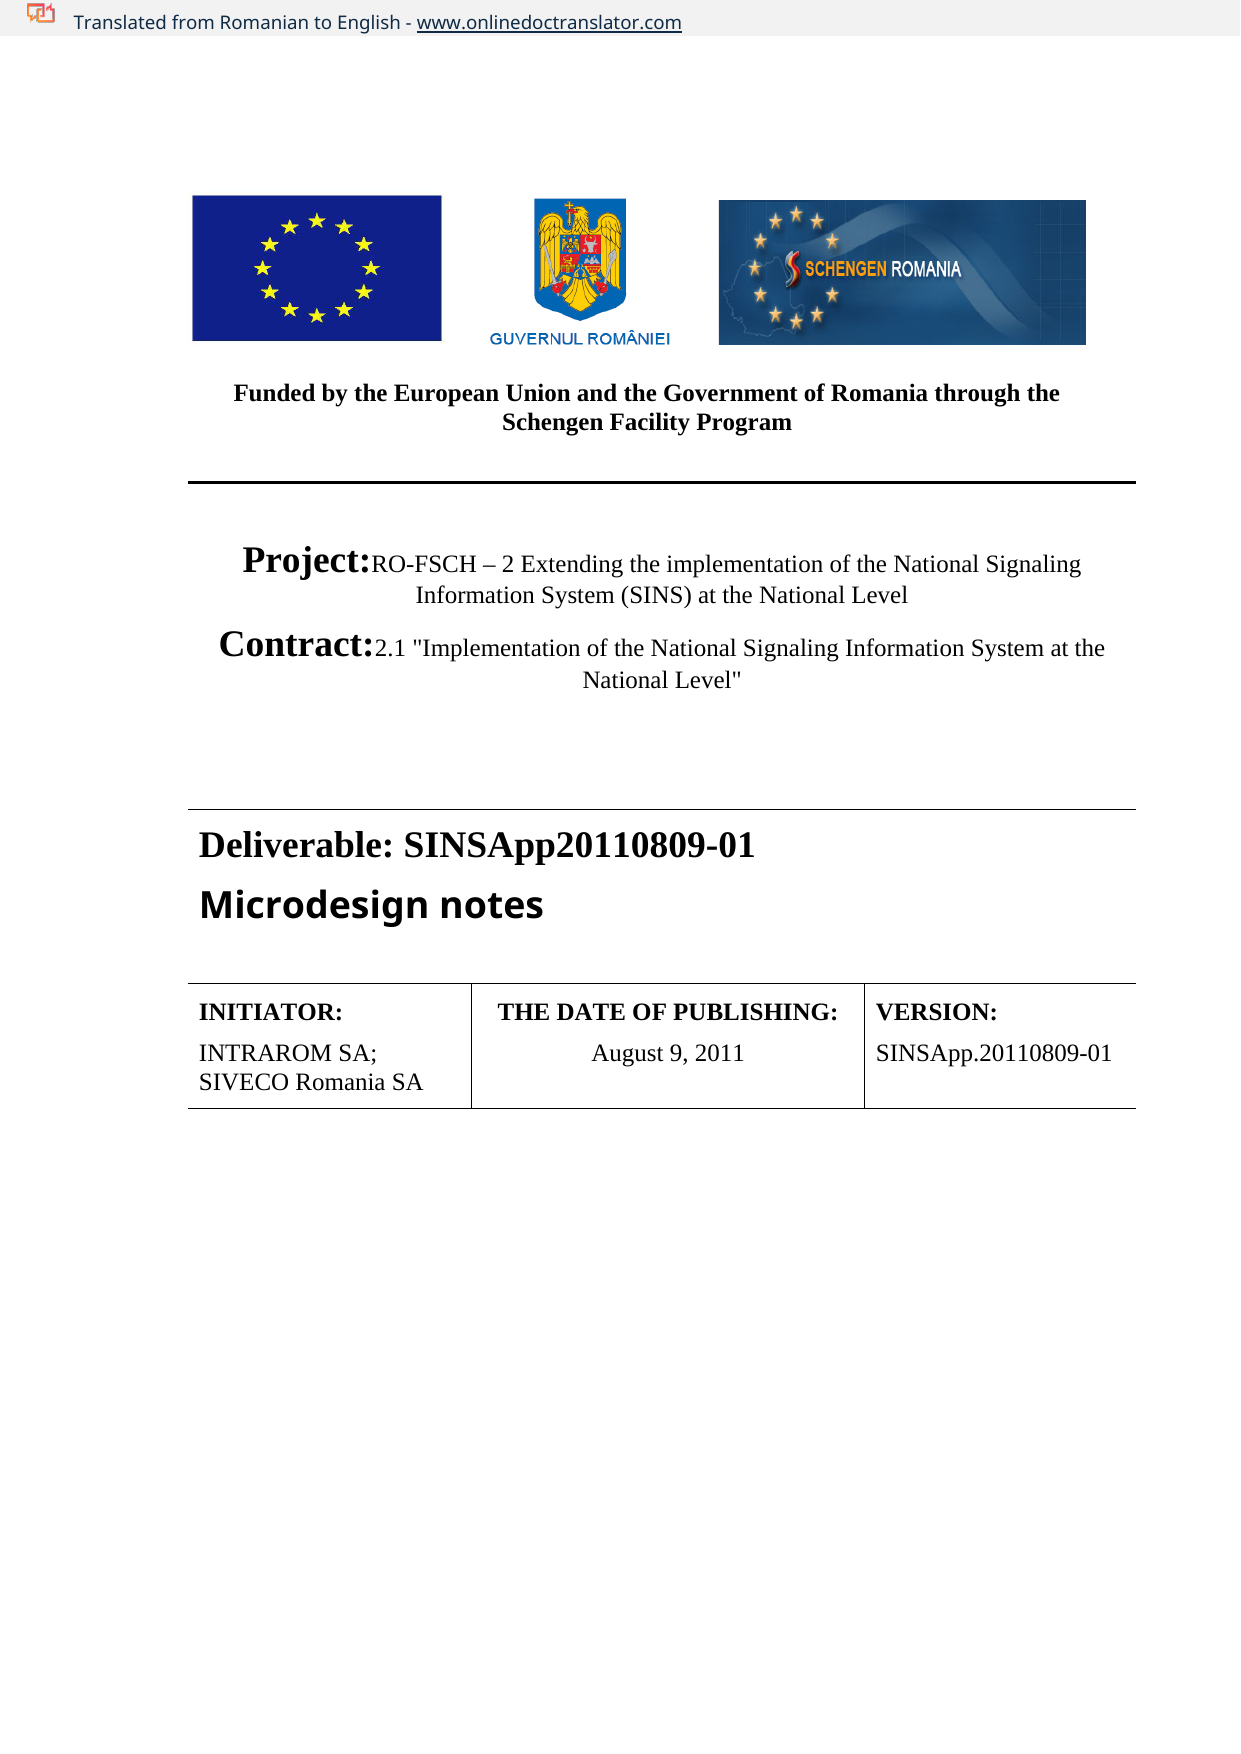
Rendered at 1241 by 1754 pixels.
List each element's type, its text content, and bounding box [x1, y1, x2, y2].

table_header Project:RO-FSCH – 2 Extending the implementation of the National Signaling Information System (SINS) at the National Level Contract:2.1 "Implementation of the National Signaling Information System at the National Level" [188, 484, 1136, 809]
picture [15, 0, 67, 30]
table_cell VERSION: SINSApp.20110809-01 [865, 984, 1136, 1108]
picture [718, 200, 1086, 345]
table_cell Deliverable: SINSApp20110809-01 [188, 810, 1136, 983]
picture [487, 194, 671, 345]
table_cell INITIATOR: INTRAROM SA; SIVECO Romania SA [188, 984, 471, 1108]
table_cell THE DATE OF PUBLISHING: August 9, 2011 [472, 984, 864, 1108]
